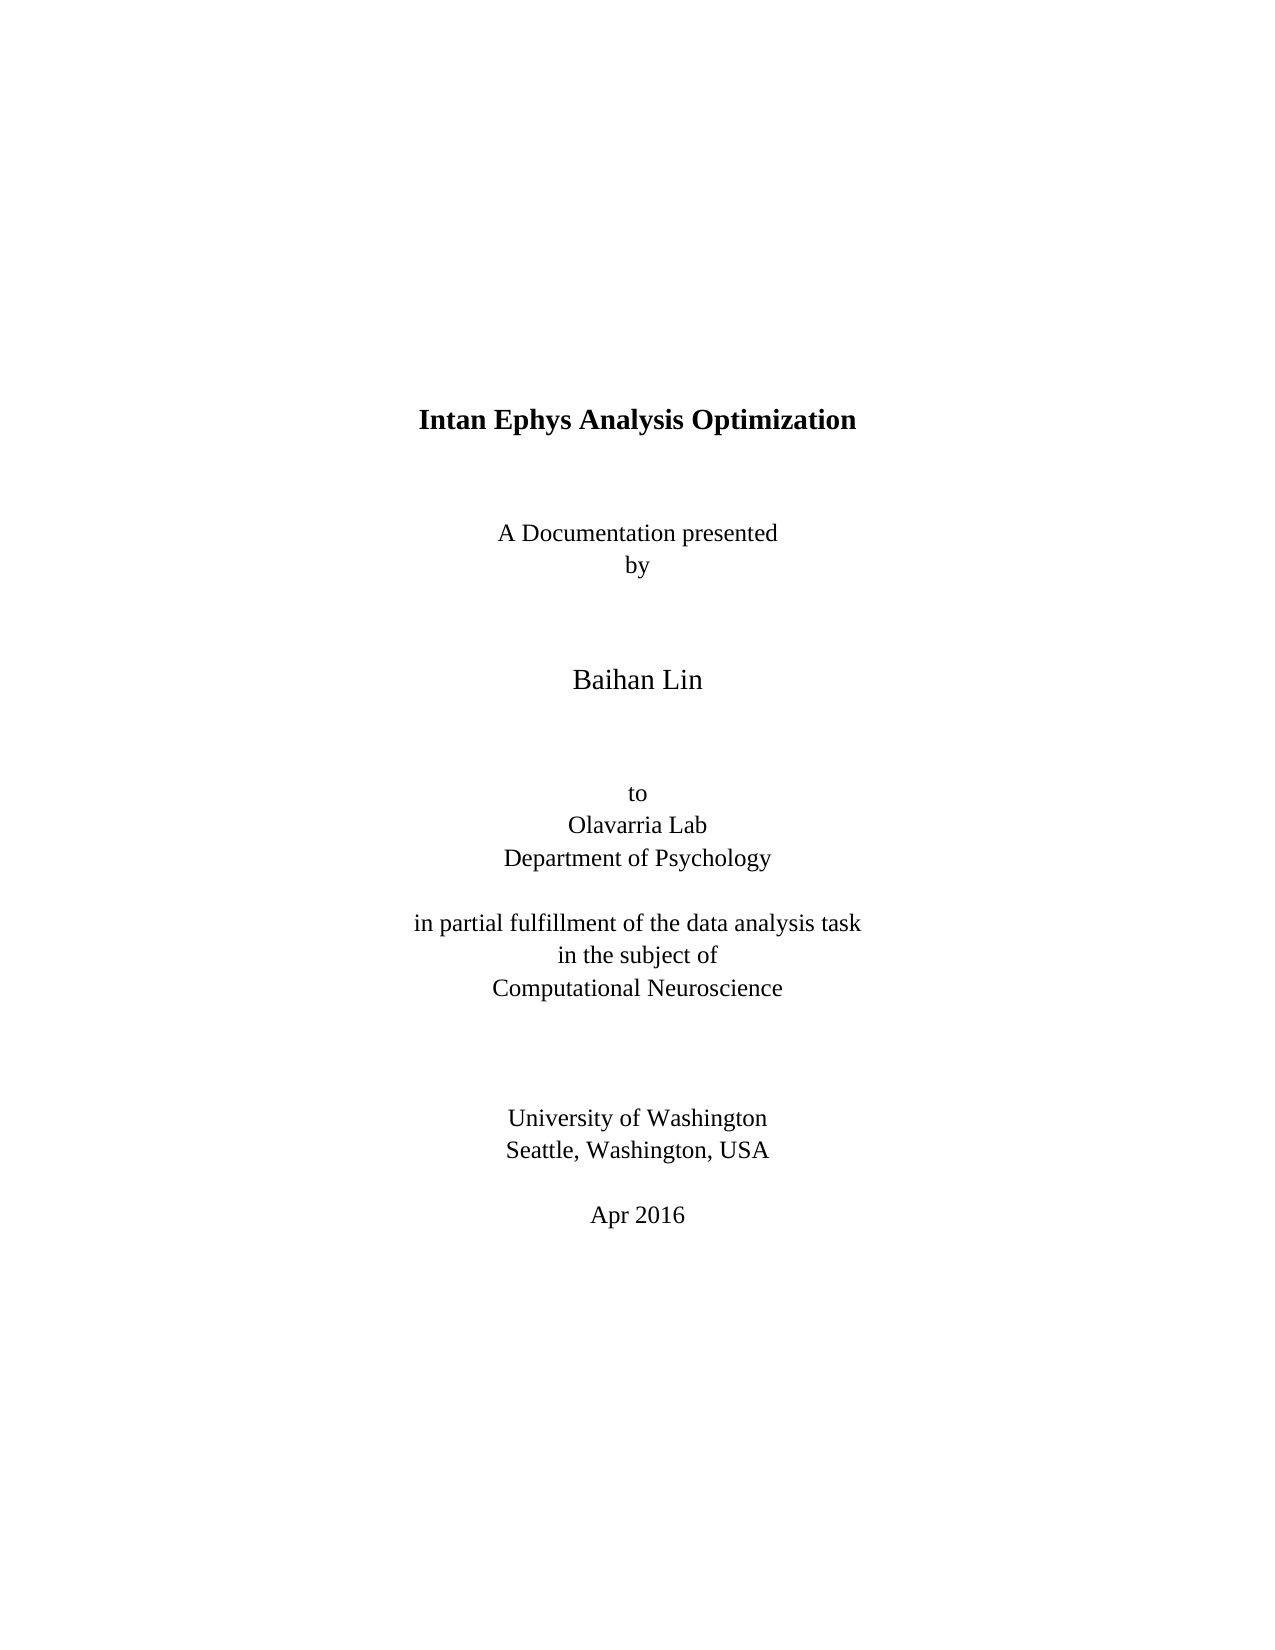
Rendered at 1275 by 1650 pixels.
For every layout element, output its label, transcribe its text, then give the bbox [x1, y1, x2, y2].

text by [187, 549, 1087, 581]
text in partial fulfillment of the data analysis task [187, 906, 1087, 939]
text A Documentation presented [187, 516, 1087, 549]
text Apr 2016 [187, 1199, 1087, 1231]
text Department of Psychology [187, 841, 1087, 874]
text to [187, 776, 1087, 809]
text Seattle, Washington, USA [187, 1134, 1087, 1166]
text in the subject of [187, 939, 1087, 971]
text Intan Ephys Analysis Optimization [187, 386, 1087, 451]
text University of Washington [187, 1101, 1087, 1134]
text Computational Neuroscience [187, 971, 1087, 1004]
text Baihan Lin [187, 646, 1087, 711]
text Olavarria Lab [187, 809, 1087, 841]
